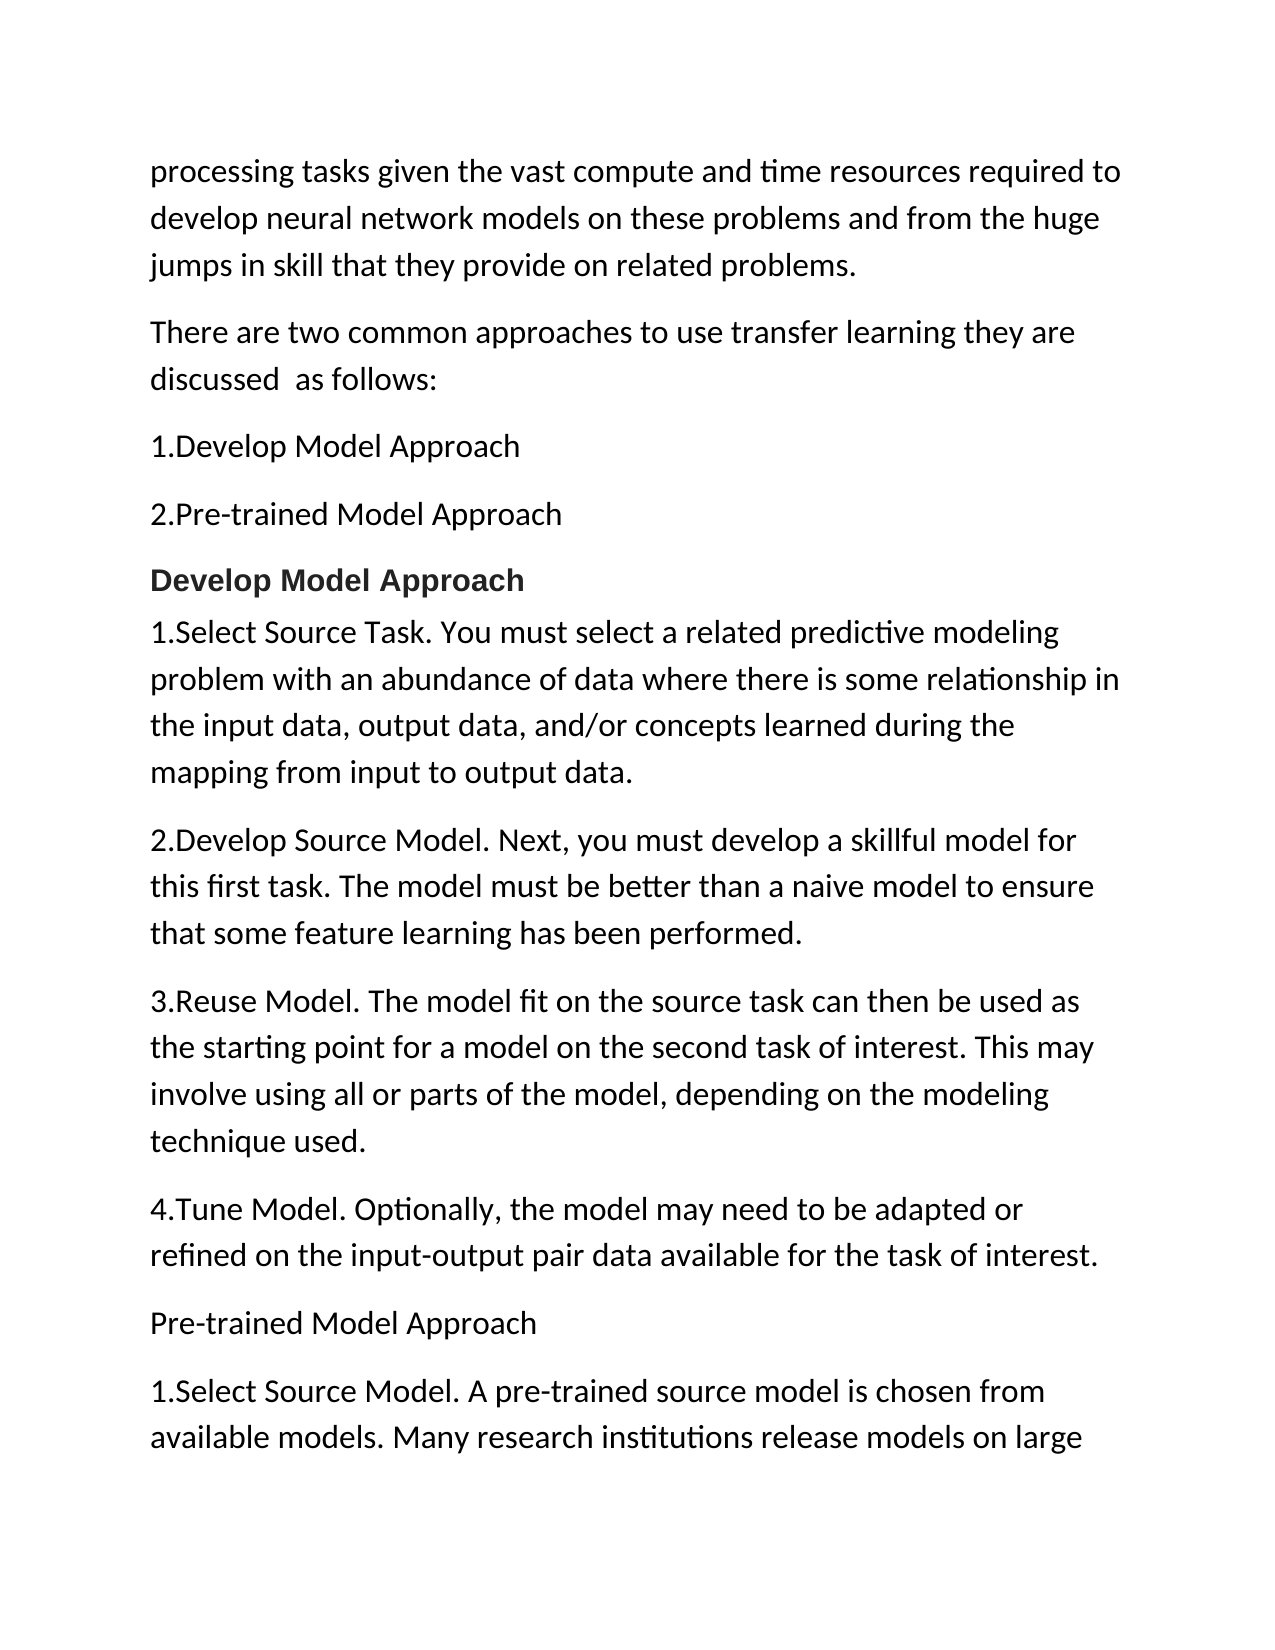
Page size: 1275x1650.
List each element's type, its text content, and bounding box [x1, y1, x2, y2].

text Pre-trained Model Approach [150, 1302, 1125, 1343]
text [150, 150, 1125, 284]
text 1.Select Source Task. You must select a related predictive modeling problem with an abundance of data where there is some relationship in the input data, output data, and/or concepts learned during the mapping from input to output data. [150, 611, 1125, 792]
text 2.Pre-trained Model Approach [150, 493, 1125, 534]
text 4.Tune Model. Optionally, the model may need to be adapted or refined on the input-output pair data available for the task of interest. [150, 1188, 1125, 1275]
text 1.Develop Model Approach [150, 426, 1125, 466]
text There are two common approaches to use transfer learning they are discussed as follows: [150, 311, 1125, 399]
text 3.Reuse Model. The model fit on the source task can then be used as the starting point for a model on the second task of interest. This may involve using all or parts of the model, depending on the modeling technique used. [150, 980, 1125, 1161]
text 2.Develop Source Model. Next, you must develop a skillful model for this first task. The model must be better than a naive model to ensure that some feature learning has been performed. [150, 819, 1125, 953]
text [150, 1370, 1125, 1457]
text Develop Model Approach [150, 561, 1125, 598]
